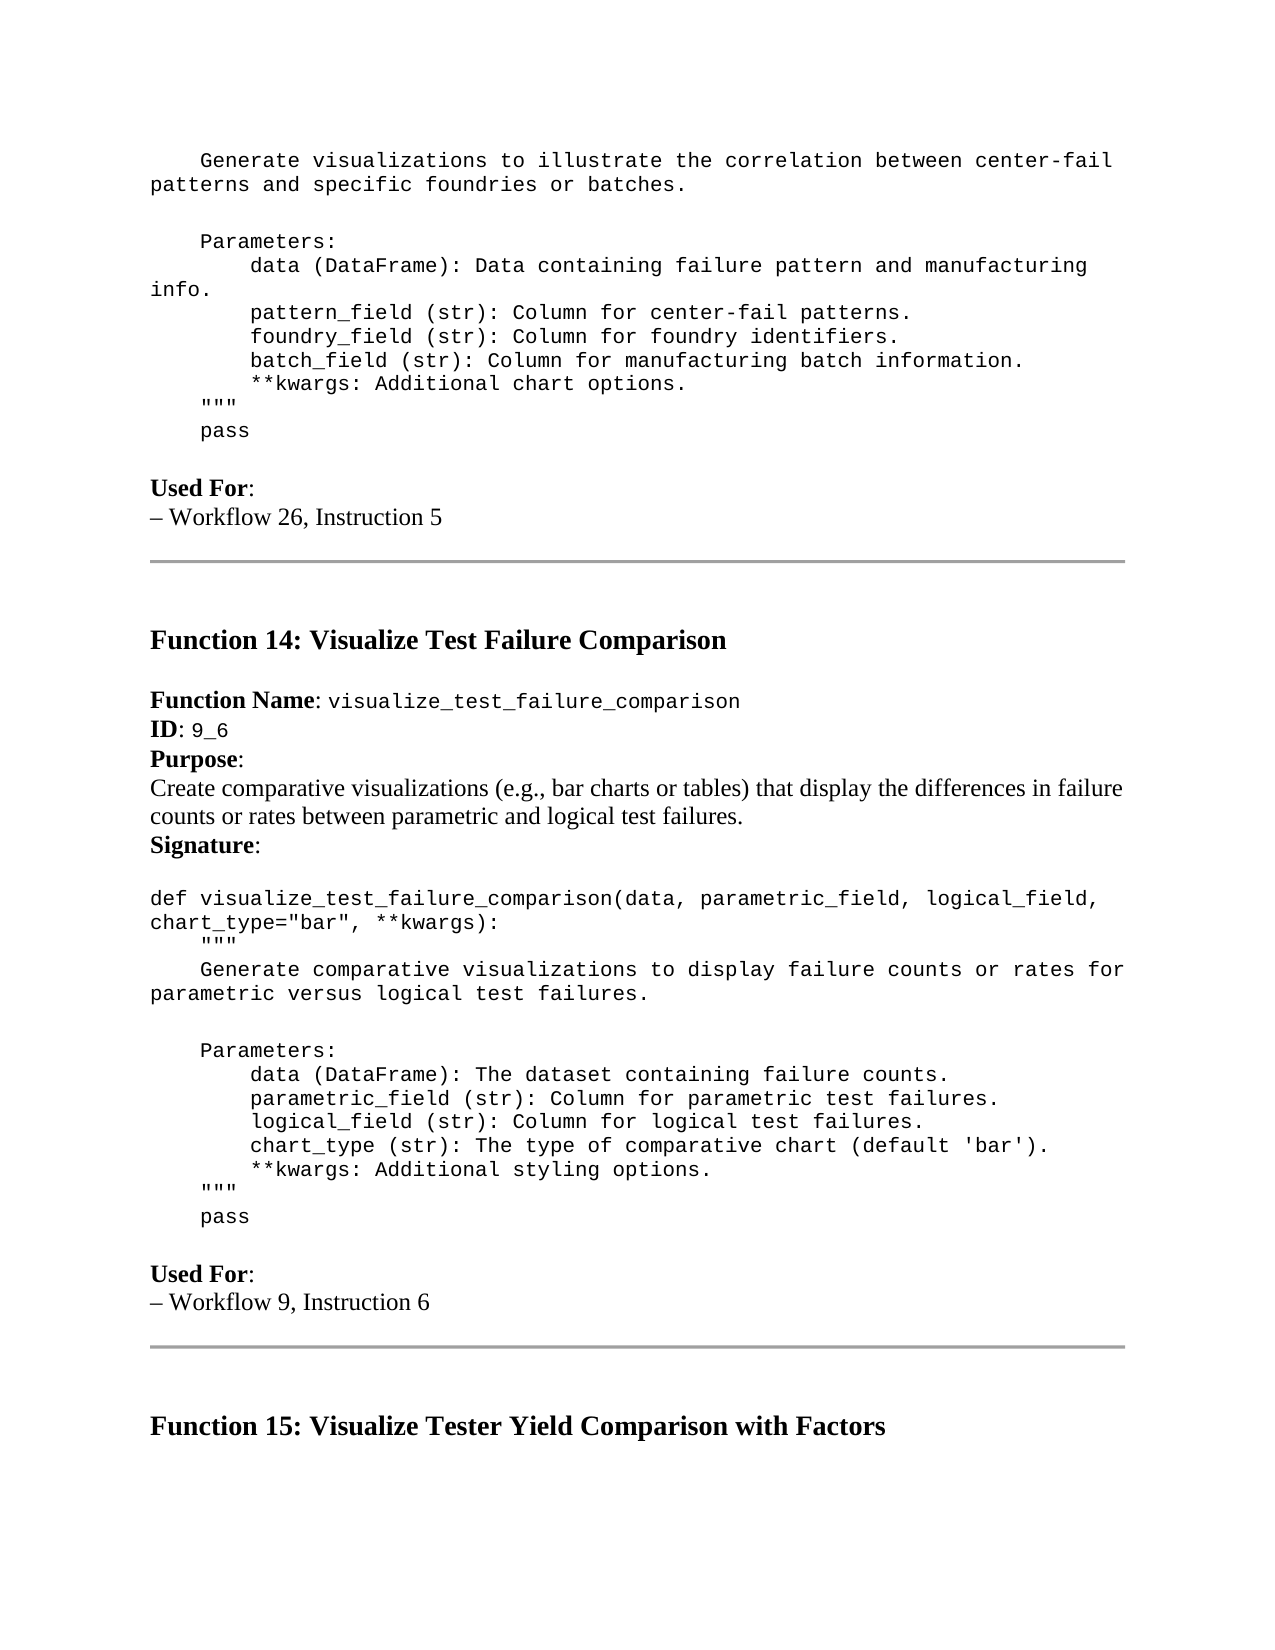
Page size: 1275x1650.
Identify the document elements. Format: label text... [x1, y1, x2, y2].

text **kwargs: Additional styling options. [150, 1159, 1125, 1182]
text foundry_field (str): Column for foundry identifiers. [150, 326, 1125, 349]
text pattern_field (str): Column for center-fail patterns. [150, 302, 1125, 326]
text logical_field (str): Column for logical test failures. [150, 1111, 1125, 1135]
text """ [150, 935, 1125, 959]
text data (DataFrame): The dataset containing failure counts. [150, 1064, 1125, 1088]
text """ [150, 1182, 1125, 1206]
text Parameters: [150, 1040, 1125, 1064]
text Used For: – Workflow 9, Instruction 6 [150, 1259, 1125, 1316]
text **kwargs: Additional chart options. [150, 373, 1125, 397]
text Generate comparative visualizations to display failure counts or rates for parametric versus logical test failures. [150, 959, 1125, 1006]
text Generate visualizations to illustrate the correlation between center-fail patterns and specific foundries or batches. [150, 150, 1125, 197]
text data (DataFrame): Data containing failure pattern and manufacturing info. [150, 255, 1125, 302]
text Function Name: visualize_test_failure_comparison ID: 9_6 Purpose: Create comparative visualizations (e.g., bar charts or tables) that display the differences in failure counts or rates between parametric and logical test failures. Signature: [150, 685, 1125, 859]
text Function 15: Visualize Tester Yield Comparison with Factors [150, 1409, 1125, 1441]
text Function 14: Visualize Test Failure Comparison [150, 623, 1125, 656]
text chart_type (str): The type of comparative chart (default 'bar'). [150, 1135, 1125, 1159]
text parametric_field (str): Column for parametric test failures. [150, 1088, 1125, 1111]
text pass [150, 421, 1125, 444]
text batch_field (str): Column for manufacturing batch information. [150, 349, 1125, 373]
text pass [150, 1206, 1125, 1229]
text def visualize_test_failure_comparison(data, parametric_field, logical_field, chart_type="bar", **kwargs): [150, 888, 1125, 935]
text Parameters: [150, 231, 1125, 255]
text Used For: – Workflow 26, Instruction 5 [150, 473, 1125, 531]
text """ [150, 397, 1125, 421]
